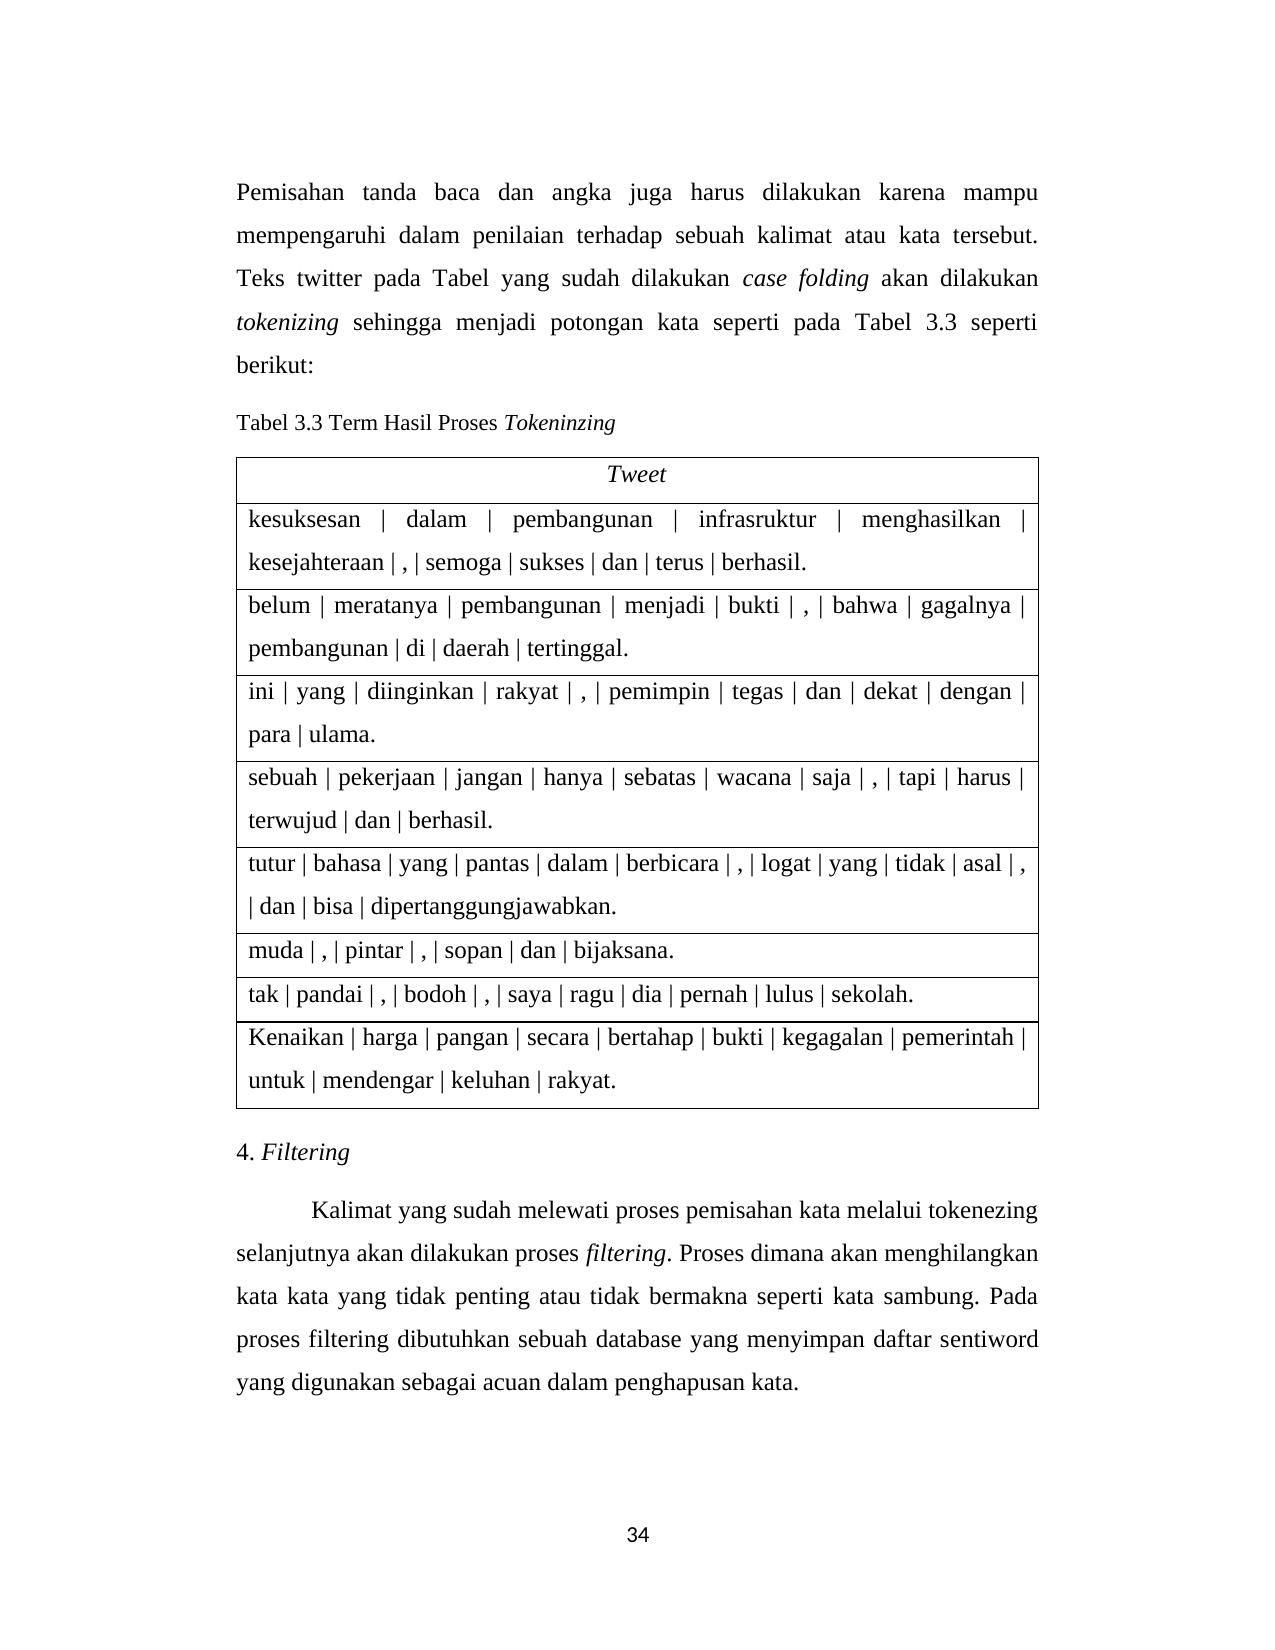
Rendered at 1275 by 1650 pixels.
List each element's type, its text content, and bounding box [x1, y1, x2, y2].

table_cell ini | yang | diinginkan | rakyat | , | pemimpin | tegas | dan | dekat | dengan | para | ulama. [237, 676, 1038, 761]
table_cell Kenaikan | harga | pangan | secara | bertahap | bukti | kegagalan | pemerintah | untuk | mendengar | keluhan | rakyat. [237, 1023, 1038, 1107]
table_cell tak | pandai | , | bodoh | , | saya | ragu | dia | pernah | lulus | sekolah. [237, 978, 1038, 1021]
table_cell muda | , | pintar | , | sopan | dan | bijaksana. [237, 934, 1038, 977]
table_cell belum | meratanya | pembangunan | menjadi | bukti | , | bahwa | gagalnya | pembangunan | di | daerah | tertinggal. [237, 590, 1038, 675]
text 4. Filtering [236, 1137, 1039, 1166]
table_cell tutur | bahasa | yang | pantas | dalam | berbicara | , | logat | yang | tidak | asal | , | dan | bisa | dipertanggungjawabkan. [237, 848, 1038, 933]
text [236, 177, 1039, 378]
table_cell kesuksesan | dalam | pembangunan | infrasruktur | menghasilkan | kesejahteraan | , | semoga | sukses | dan | terus | berhasil. [237, 504, 1038, 589]
text Tabel 3.3 Term Hasil Proses Tokeninzing [236, 409, 1039, 436]
table_cell sebuah | pekerjaan | jangan | hanya | sebatas | wacana | saja | , | tapi | harus | terwujud | dan | berhasil. [237, 762, 1038, 847]
text Kalimat yang sudah melewati proses pemisahan kata melalui tokenezing selanjutnya akan dilakukan proses filtering. Proses dimana akan menghilangkan kata kata yang tidak penting atau tidak bermakna seperti kata sambung. Pada proses filtering dibutuhkan sebuah database yang menyimpan daftar sentiword yang digunakan sebagai acuan dalam penghapusan kata. [236, 1195, 1039, 1396]
table_header Tweet [237, 458, 1038, 503]
